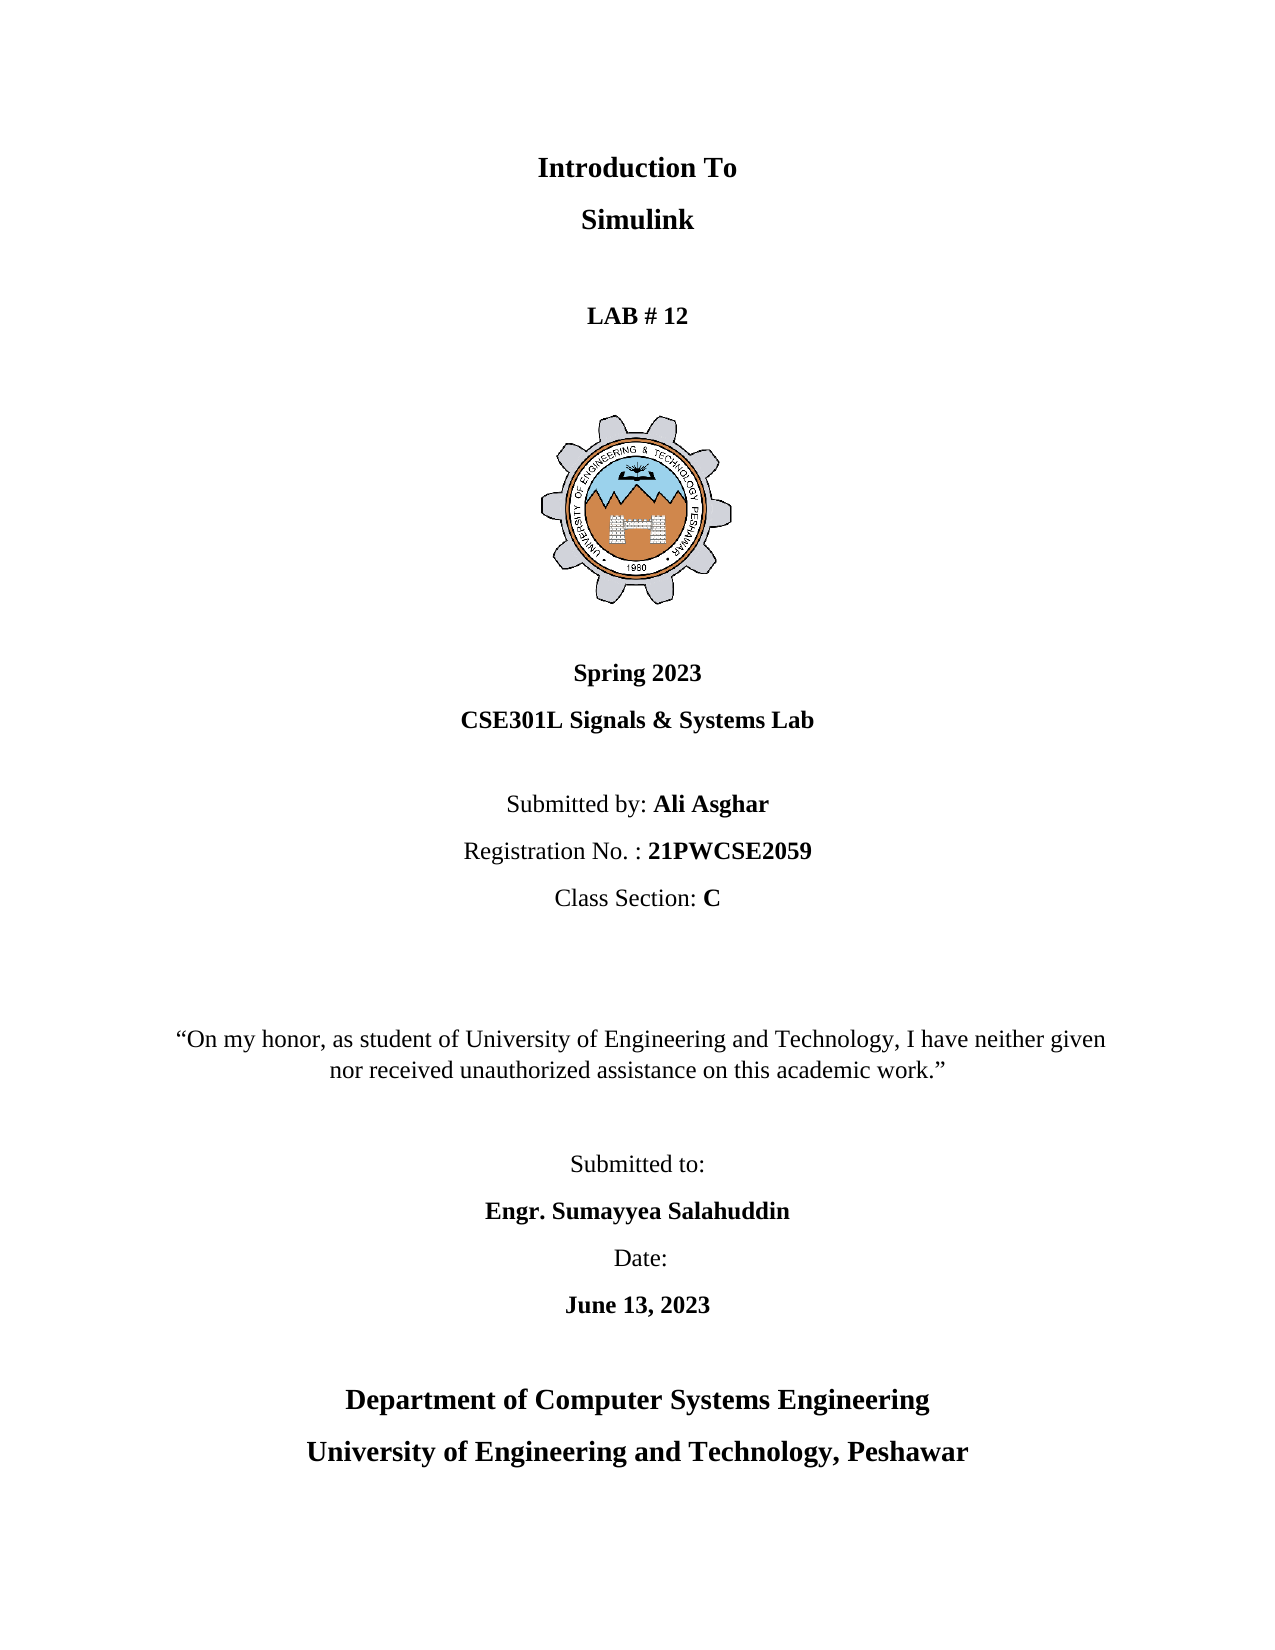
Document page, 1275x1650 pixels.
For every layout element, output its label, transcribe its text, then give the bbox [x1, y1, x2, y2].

text LAB # 12 [150, 301, 1125, 330]
text “On my honor, as student of University of Engineering and Technology, I have neither given nor received unauthorized assistance on this academic work.” [150, 1024, 1125, 1083]
text Simulink [150, 202, 1125, 236]
picture [537, 411, 738, 608]
text Spring 2023 [150, 658, 1125, 687]
text Date: [150, 1243, 1125, 1272]
text Engr. Sumayyea Salahuddin [150, 1196, 1125, 1225]
text Department of Computer Systems Engineering [150, 1382, 1125, 1415]
text Submitted by: Ali Asghar [150, 789, 1125, 818]
text Introduction To [150, 150, 1125, 183]
text Submitted to: [150, 1149, 1125, 1178]
text University of Engineering and Technology, Peshawar [150, 1434, 1125, 1468]
text June 13, 2023 [150, 1290, 1125, 1319]
text Class Section: C [150, 883, 1125, 912]
text CSE301L Signals & Systems Lab [150, 705, 1125, 734]
text Registration No. : 21PWCSE2059 [150, 836, 1125, 865]
